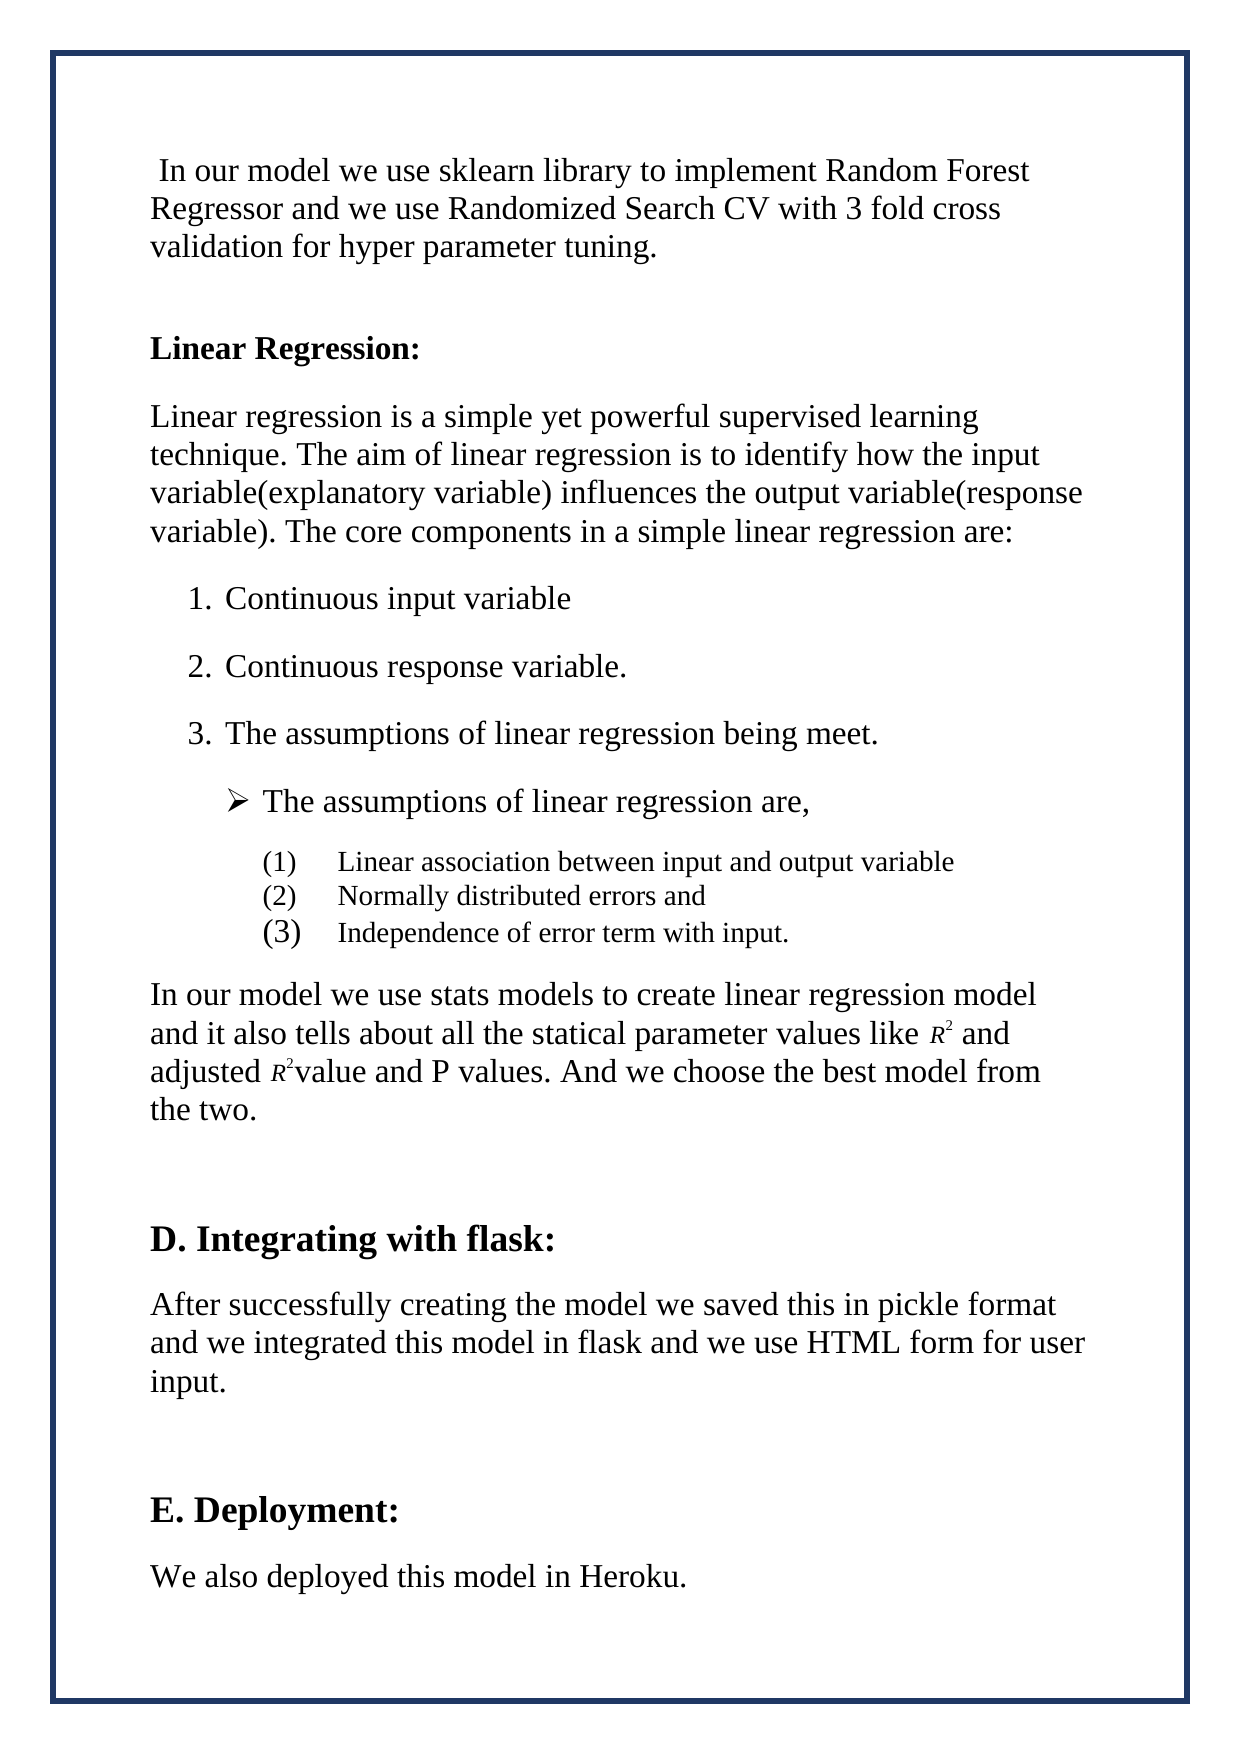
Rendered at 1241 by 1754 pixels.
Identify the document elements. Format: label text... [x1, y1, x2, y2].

text Linear Regression: [150, 328, 1090, 367]
list Continuous response variable. [187, 646, 1090, 684]
text In our model we use sklearn library to implement Random Forest Regressor and we use Randomized Search CV with 3 fold cross validation for hyper parameter tuning. [150, 150, 1040, 265]
text Linear regression is a simple yet powerful supervised learning technique. The aim of linear regression is to identify how the input variable(explanatory variable) influences the output variable(response variable). The core components in a simple linear regression are: [150, 396, 1090, 549]
list Linear association between input and output variable [262, 844, 1090, 878]
text In our model we use stats models to create linear regression model and it also tells about all the statical parameter values like and adjusted value and P values. And we choose the best model from the two. [150, 974, 1090, 1128]
list Normally distributed errors and [262, 878, 1090, 911]
list Independence of error term with input. [262, 911, 1090, 949]
text After successfully creating the model we saved this in pickle format and we integrated this model in flask and we use HTML form for user input. [150, 1284, 1090, 1399]
text E. Deployment: [150, 1488, 1090, 1531]
list The assumptions of linear regression being meet. [187, 713, 1090, 752]
text We also deployed this model in Heroku. [150, 1556, 1090, 1594]
text D. Integrating with flask: [150, 1216, 1090, 1259]
list Continuous input variable [187, 578, 1090, 617]
list The assumptions of linear regression are, [225, 781, 1090, 819]
